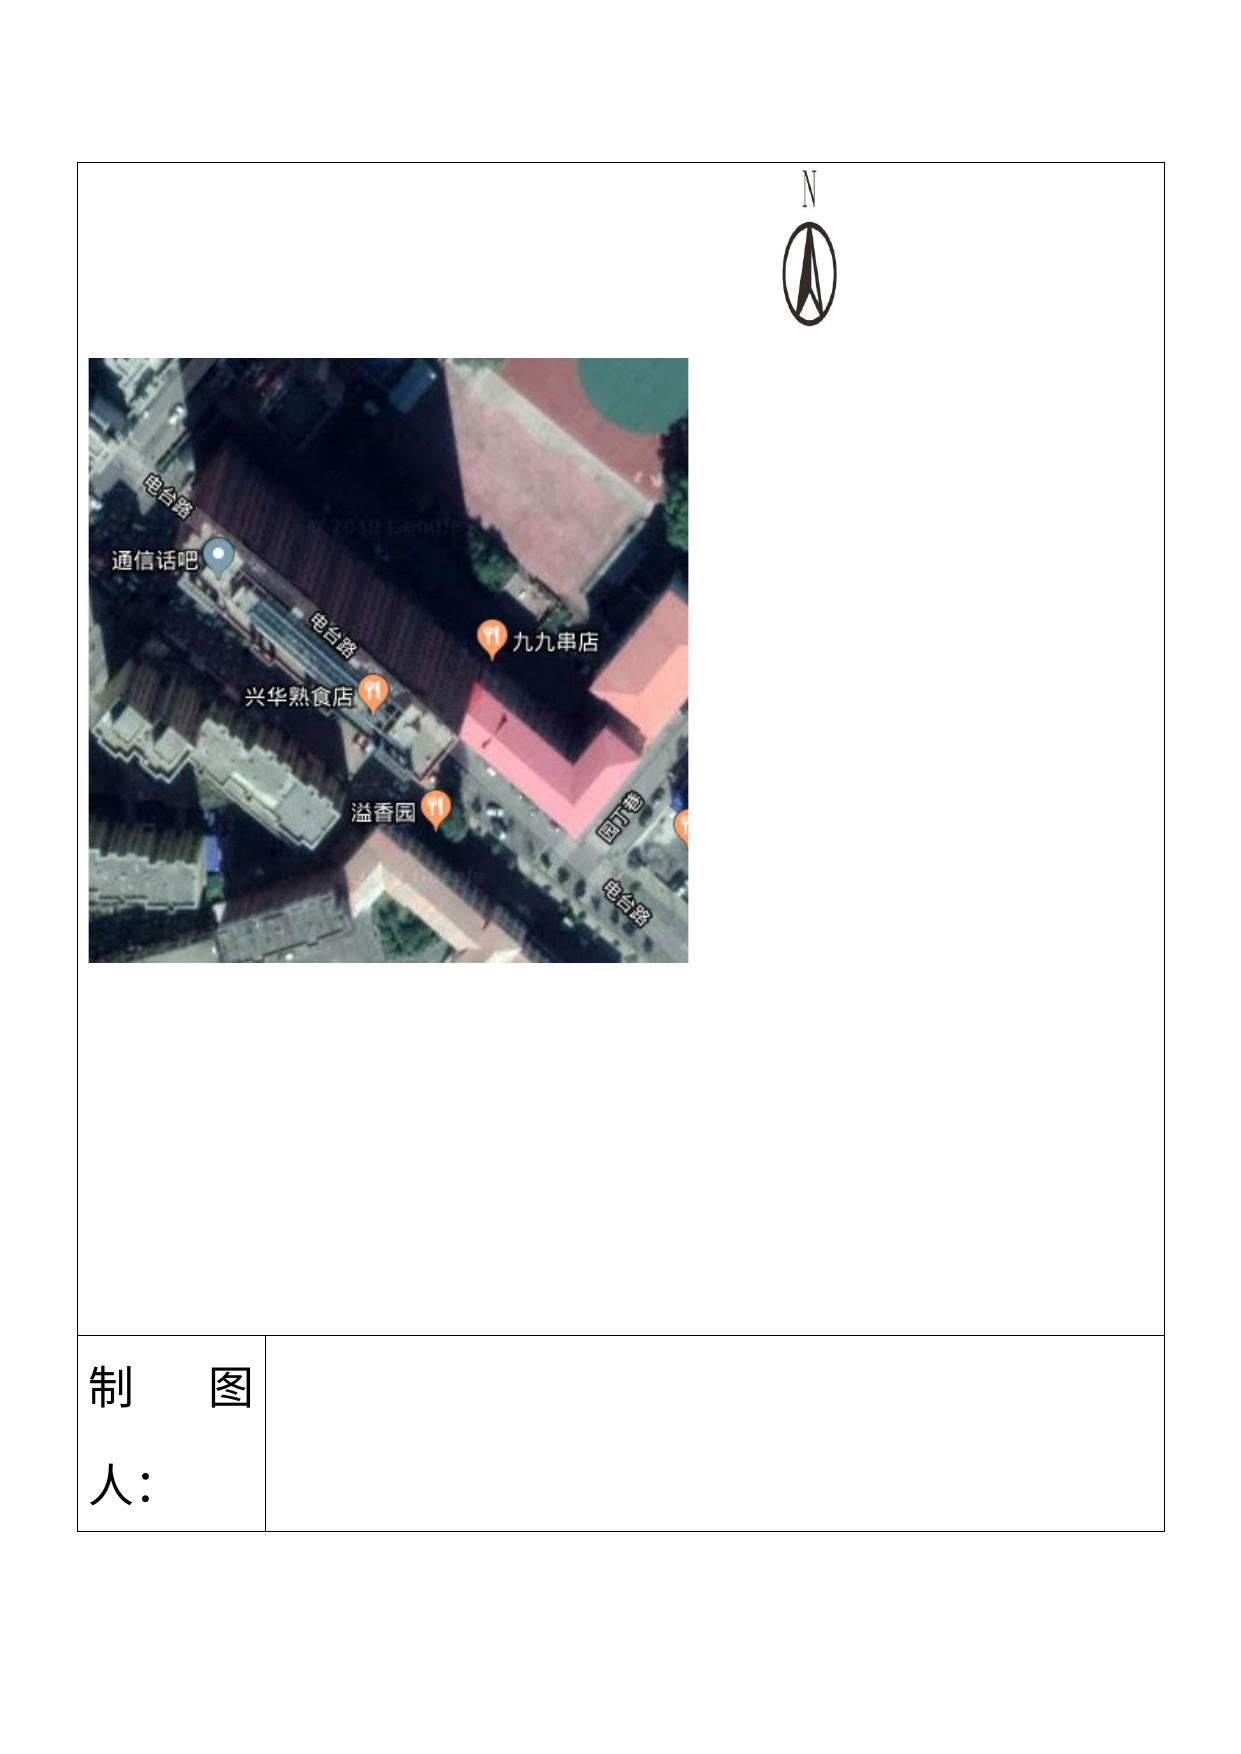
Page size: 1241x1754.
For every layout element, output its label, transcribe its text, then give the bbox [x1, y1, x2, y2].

table_cell 制图人： [78, 1336, 265, 1531]
picture [88, 358, 689, 963]
table_cell [78, 163, 1164, 1335]
table_cell [266, 1336, 1164, 1531]
picture [766, 163, 853, 331]
